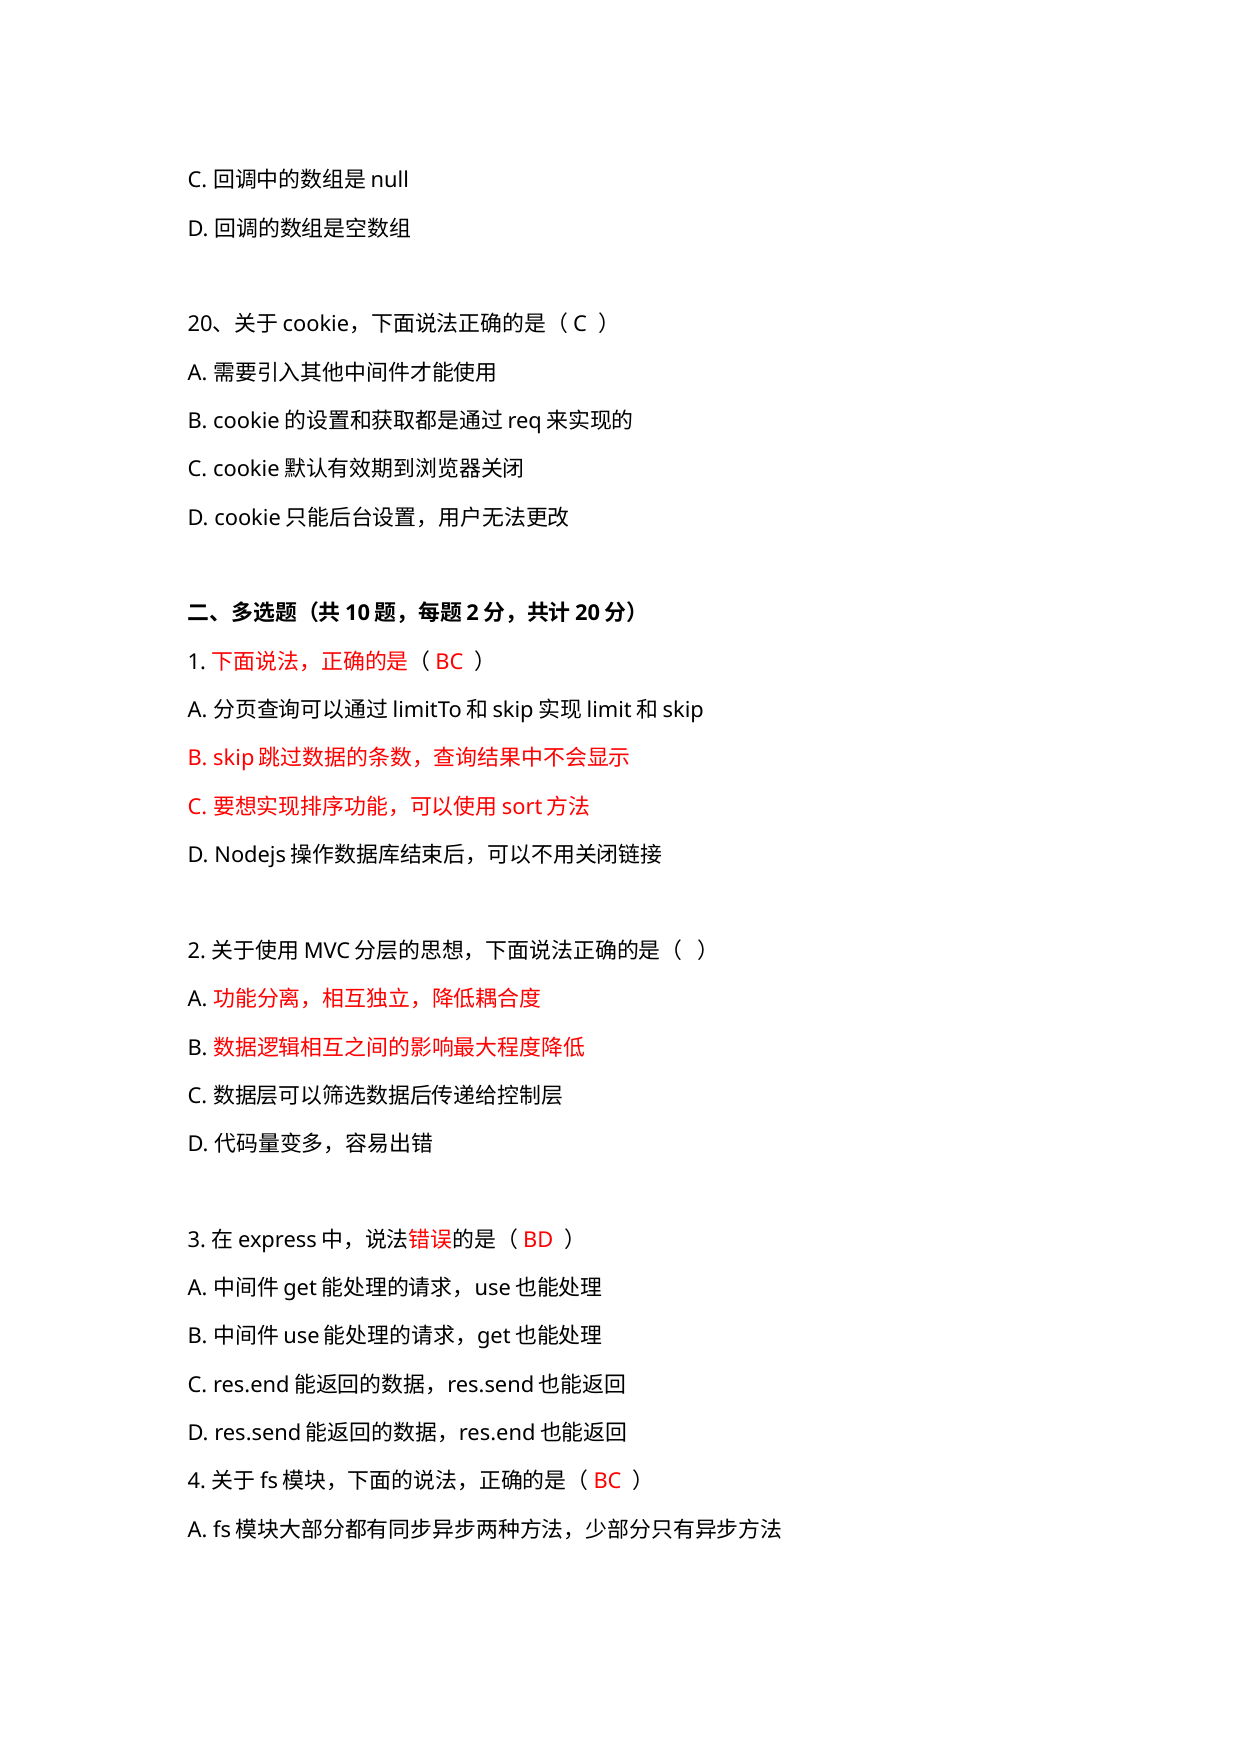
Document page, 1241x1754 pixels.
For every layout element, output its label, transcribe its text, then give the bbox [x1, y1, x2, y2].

text C. res.end能返回的数据，res.send也能返回 [187, 1367, 1053, 1399]
text 二、多选题（共10题，每题2分，共计20分） [187, 595, 1053, 628]
text A. fs模块大部分都有同步异步两种方法，少部分只有异步方法 [187, 1512, 1053, 1544]
text D. cookie只能后台设置，用户无法更改 [187, 499, 1053, 532]
text 3. 在express中，说法错误的是（ BD ） [187, 1222, 1053, 1254]
text 4. 关于fs模块，下面的说法，正确的是（ BC ） [187, 1463, 1053, 1496]
text C. 回调中的数组是null [187, 162, 1053, 194]
text A. 分页查询可以通过limitTo和skip实现 limit和skip [187, 692, 1053, 724]
text C. 要想实现排序功能，可以使用sort方法 [187, 788, 1053, 821]
text B. skip跳过数据的条数，查询结果中不会显示 [187, 740, 1053, 773]
text C. 数据层可以筛选数据后传递给控制层 [187, 1077, 1053, 1110]
text A. 需要引入其他中间件才能使用 [187, 354, 1053, 387]
text A. 功能分离，相互独立，降低耦合度 [187, 981, 1053, 1013]
text D. res.send能返回的数据，res.end也能返回 [187, 1415, 1053, 1447]
text D. 回调的数组是空数组 [187, 210, 1053, 243]
text 20、关于cookie，下面说法正确的是（ C ） [187, 306, 1053, 338]
text A. 中间件get能处理的请求，use也能处理 [187, 1270, 1053, 1302]
text 1. 下面说法，正确的是（ BC ） [187, 643, 1053, 676]
text 2. 关于使用MVC分层的思想，下面说法正确的是（ ） [187, 932, 1053, 965]
text D. 代码量变多，容易出错 [187, 1126, 1053, 1158]
text D. Nodejs操作数据库结束后，可以不用关闭链接 [187, 837, 1053, 869]
text B. 数据逻辑相互之间的影响最大程度降低 [187, 1029, 1053, 1062]
text C. cookie默认有效期到浏览器关闭 [187, 451, 1053, 483]
text B. cookie的设置和获取都是通过req来实现的 [187, 403, 1053, 435]
text B. 中间件use能处理的请求，get也能处理 [187, 1318, 1053, 1351]
